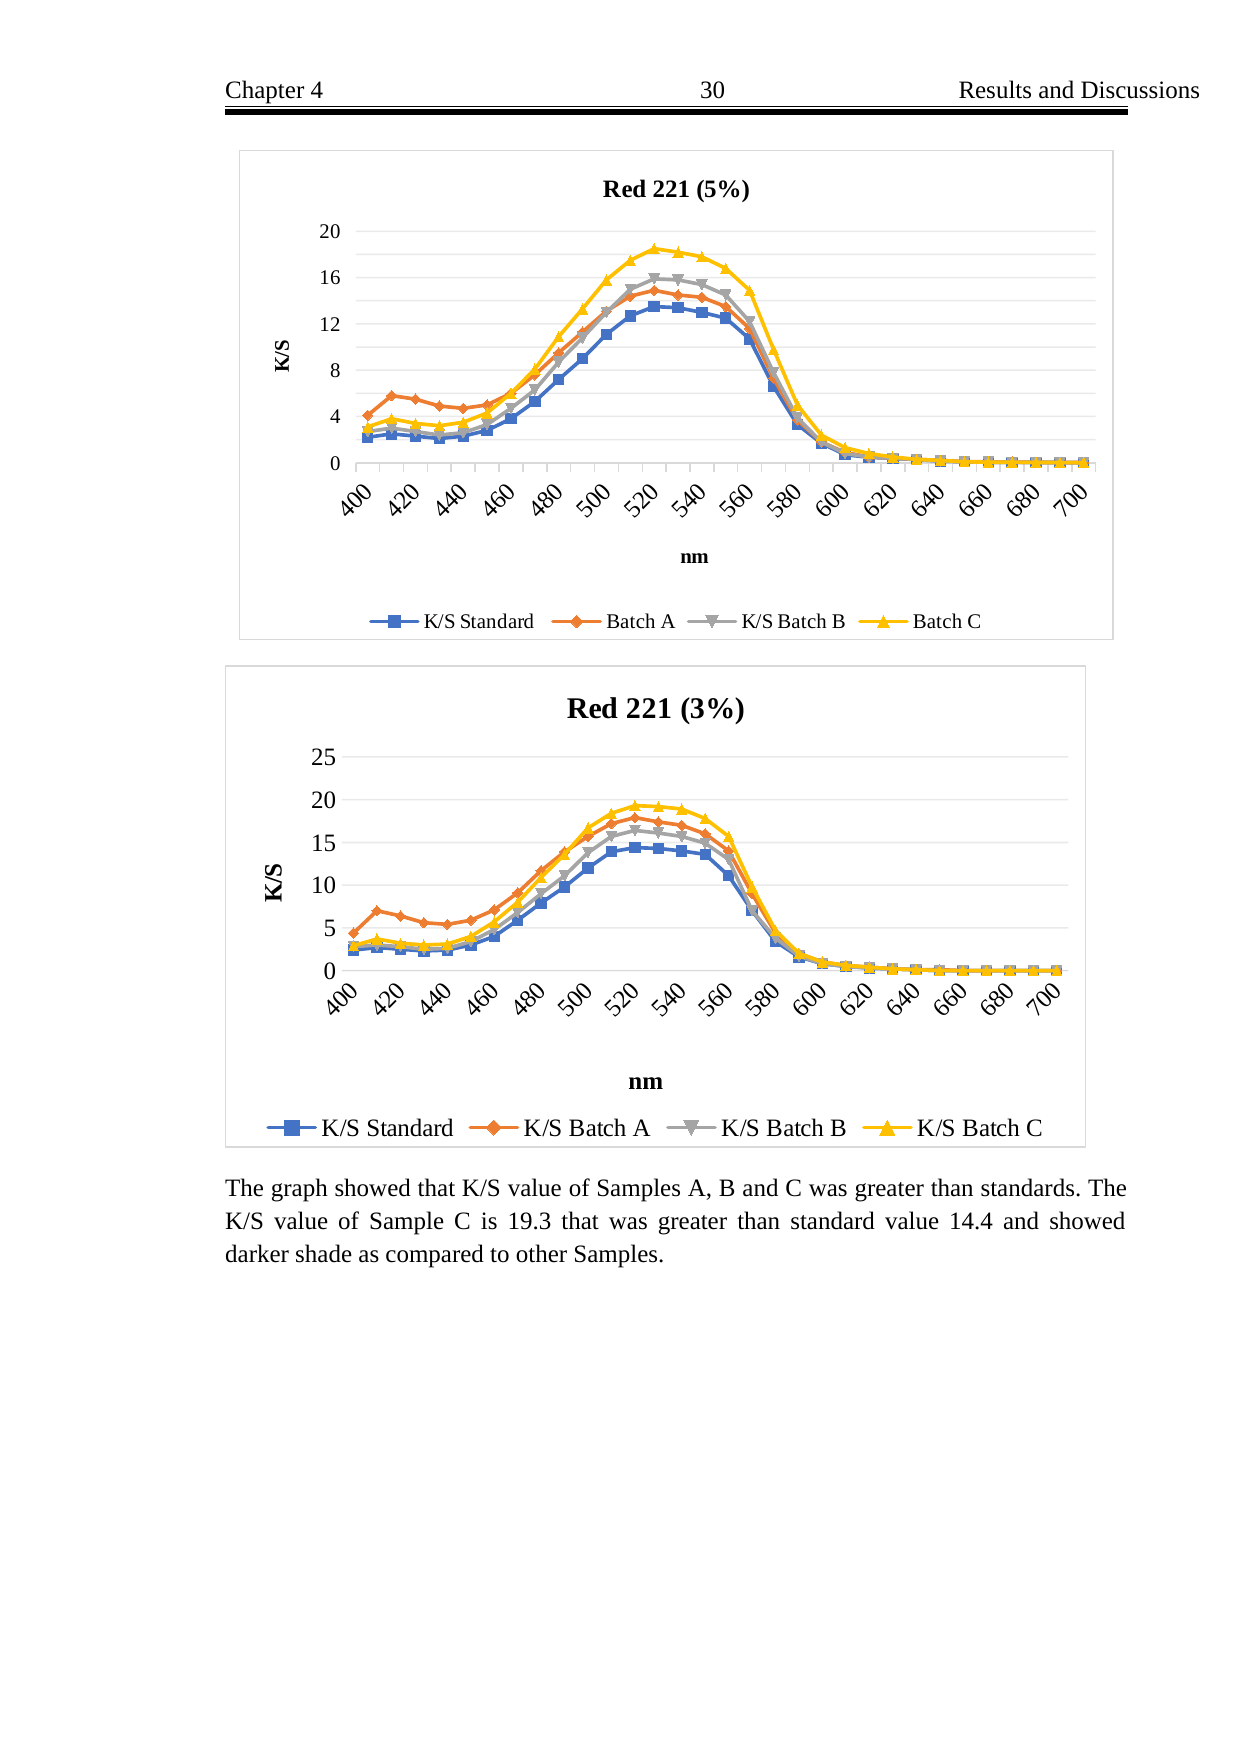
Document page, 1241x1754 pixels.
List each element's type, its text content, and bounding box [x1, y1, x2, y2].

subtitle The graph showed that K/S value of Samples A, B and C was greater than standards. The K/S value of Sample C is 19.3 that was greater than standard value 14.4 and showed darker shade as compared to other Samples. [225, 1173, 1128, 1267]
